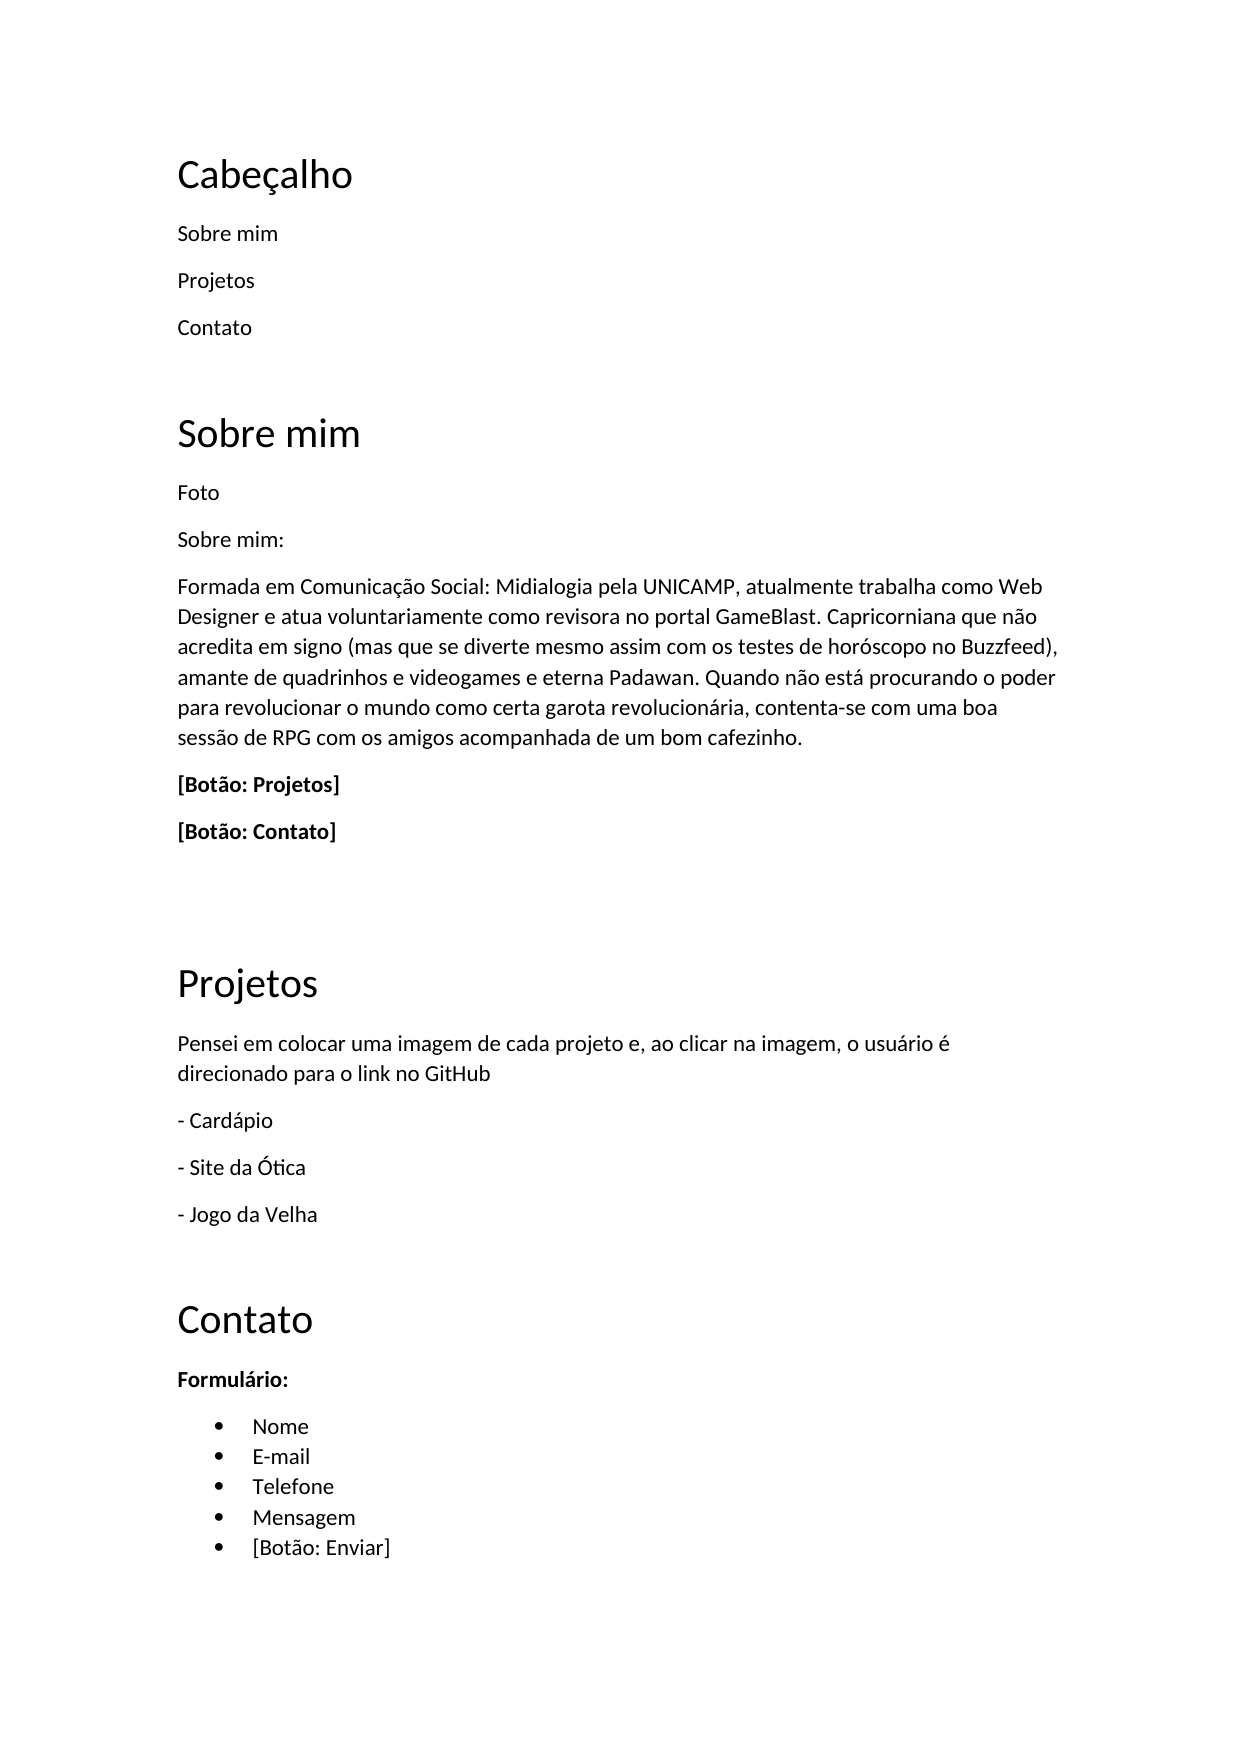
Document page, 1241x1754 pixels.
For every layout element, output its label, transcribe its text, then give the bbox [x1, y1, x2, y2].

text Contato [177, 313, 1063, 341]
text [Botão: Contato] [177, 817, 1063, 845]
text Pensei em colocar uma imagem de cada projeto e, ao clicar na imagem, o usuário é direcionado para o link no GitHub [177, 1029, 1063, 1087]
text Foto [177, 478, 1063, 506]
list E-mail [215, 1442, 1063, 1470]
text - Jogo da Velha [177, 1200, 1063, 1228]
list [Botão: Enviar] [215, 1533, 1063, 1561]
text Sobre mim [177, 407, 1063, 457]
text - Site da Ótica [177, 1153, 1063, 1181]
text Projetos [177, 266, 1063, 294]
text Cabeçalho [177, 148, 1063, 198]
text Sobre mim: [177, 525, 1063, 553]
text [Botão: Projetos] [177, 770, 1063, 798]
text Formulário: [177, 1365, 1063, 1393]
list Nome [215, 1412, 1063, 1440]
text Sobre mim [177, 219, 1063, 247]
text Projetos [177, 957, 1063, 1008]
list Mensagem [215, 1503, 1063, 1531]
text Formada em Comunicação Social: Midialogia pela UNICAMP, atualmente trabalha como Web Designer e atua voluntariamente como revisora no portal GameBlast. Capricorniana que não acredita em signo (mas que se diverte mesmo assim com os testes de horóscopo no Buzzfeed), amante de quadrinhos e videogames e eterna Padawan. Quando não está procurando o poder para revolucionar o mundo como certa garota revolucionária, contenta-se com uma boa sessão de RPG com os amigos acompanhada de um bom cafezinho. [177, 572, 1063, 751]
list Telefone [215, 1472, 1063, 1500]
text Contato [177, 1293, 1063, 1344]
text - Cardápio [177, 1106, 1063, 1134]
